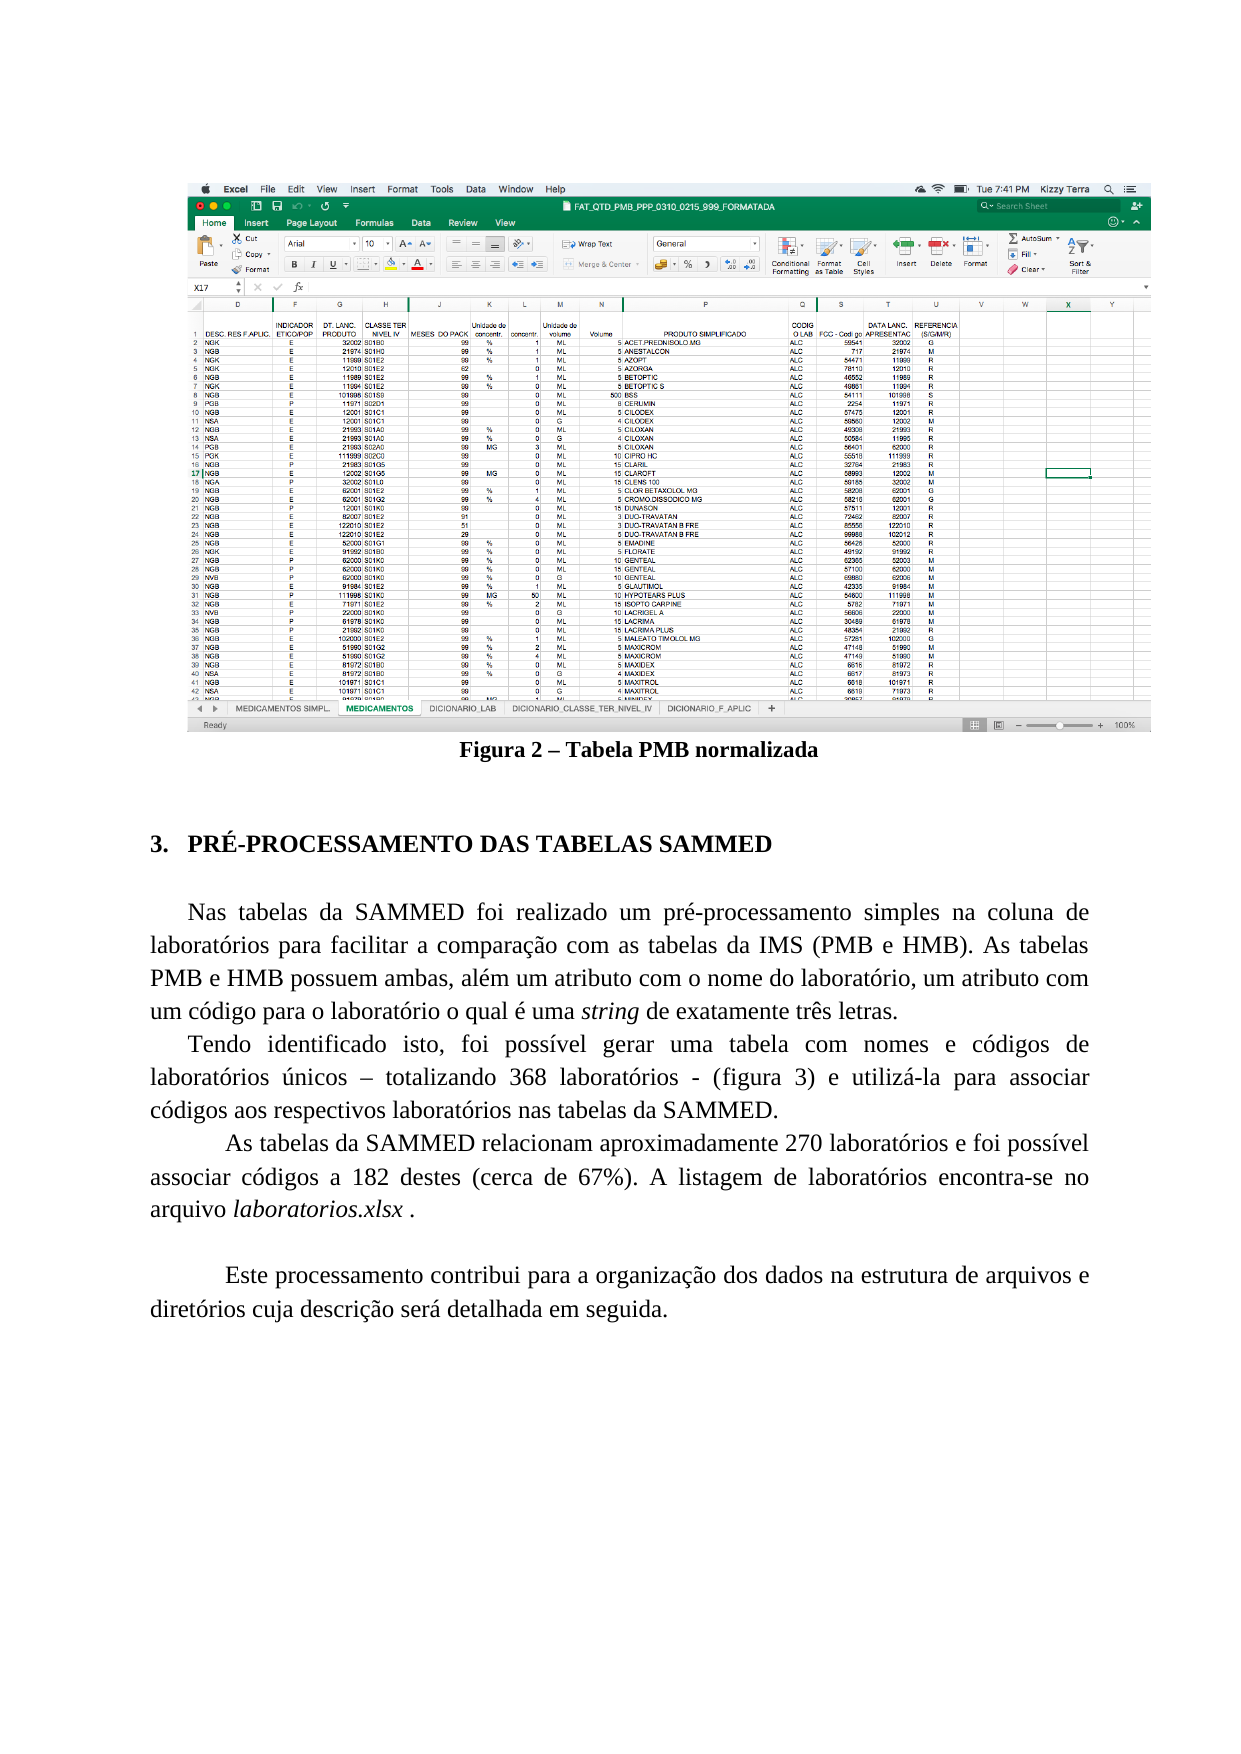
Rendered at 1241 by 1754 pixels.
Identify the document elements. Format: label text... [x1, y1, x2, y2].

list PRÉ-PROCESSAMENTO DAS TABELAS SAMMED [150, 829, 1090, 858]
picture [187, 183, 1151, 732]
text Este processamento contribui para a organização dos dados na estrutura de arquivos e diretórios cuja descrição será detalhada em seguida. [150, 1261, 1090, 1322]
text Tendo identificado isto, foi possível gerar uma tabela com nomes e códigos de laboratórios únicos – totalizando 368 laboratórios - (figura 3) e utilizá-la para associar códigos aos respectivos laboratórios nas tabelas da SAMMED. [150, 1029, 1090, 1124]
list Figura 2 – Tabela PMB normalizada [150, 736, 1090, 762]
text As tabelas da SAMMED relacionam aproximadamente 270 laboratórios e foi possível associar códigos a 182 destes (cerca de 67%). A listagem de laboratórios encontra-se no arquivo laboratorios.xlsx . [150, 1128, 1090, 1223]
text Nas tabelas da SAMMED foi realizado um pré-processamento simples na coluna de laboratórios para facilitar a comparação com as tabelas da IMS (PMB e HMB). As tabelas PMB e HMB possuem ambas, além um atributo com o nome do laboratório, um atributo com um código para o laboratório o qual é uma string de exatamente três letras. [150, 897, 1090, 1025]
